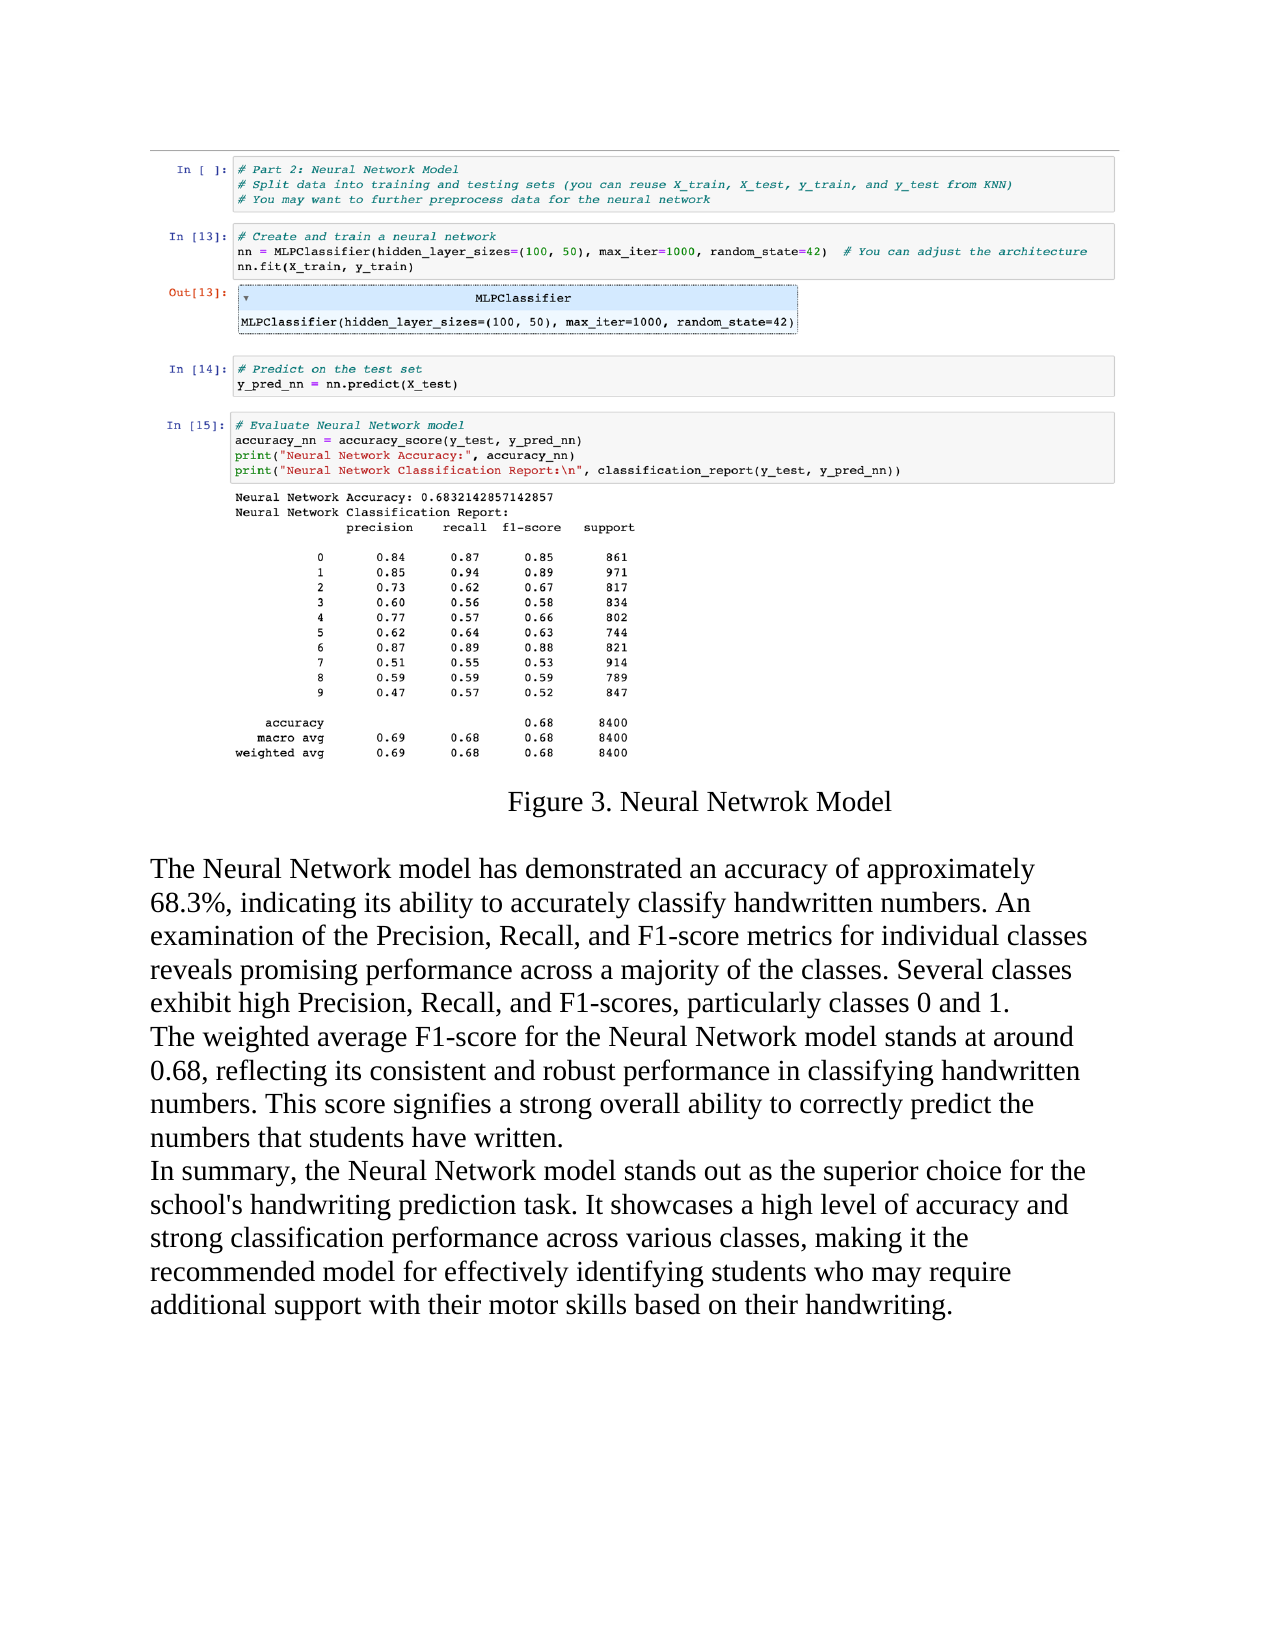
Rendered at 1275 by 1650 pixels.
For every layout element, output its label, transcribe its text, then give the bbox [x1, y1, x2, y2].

text The Neural Network model has demonstrated an accuracy of approximately 68.3%, indicating its ability to accurately classify handwritten numbers. An examination of the Precision, Recall, and F1-score metrics for individual classes reveals promising performance across a majority of the classes. Several classes exhibit high Precision, Recall, and F1-scores, particularly classes 0 and 1. [150, 851, 1125, 1019]
picture [150, 150, 1125, 785]
text In summary, the Neural Network model stands out as the superior choice for the school's handwriting prediction task. It showcases a high level of accuracy and strong classification performance across various classes, making it the recommended model for effectively identifying students who may require additional support with their motor skills based on their handwriting. [150, 1153, 1125, 1321]
text The weighted average F1-score for the Neural Network model stands at around 0.68, reflecting its consistent and robust performance in classifying handwritten numbers. This score signifies a strong overall ability to correctly predict the numbers that students have written. [150, 1019, 1125, 1153]
text Figure 3. Neural Netwrok Model [150, 785, 1125, 818]
